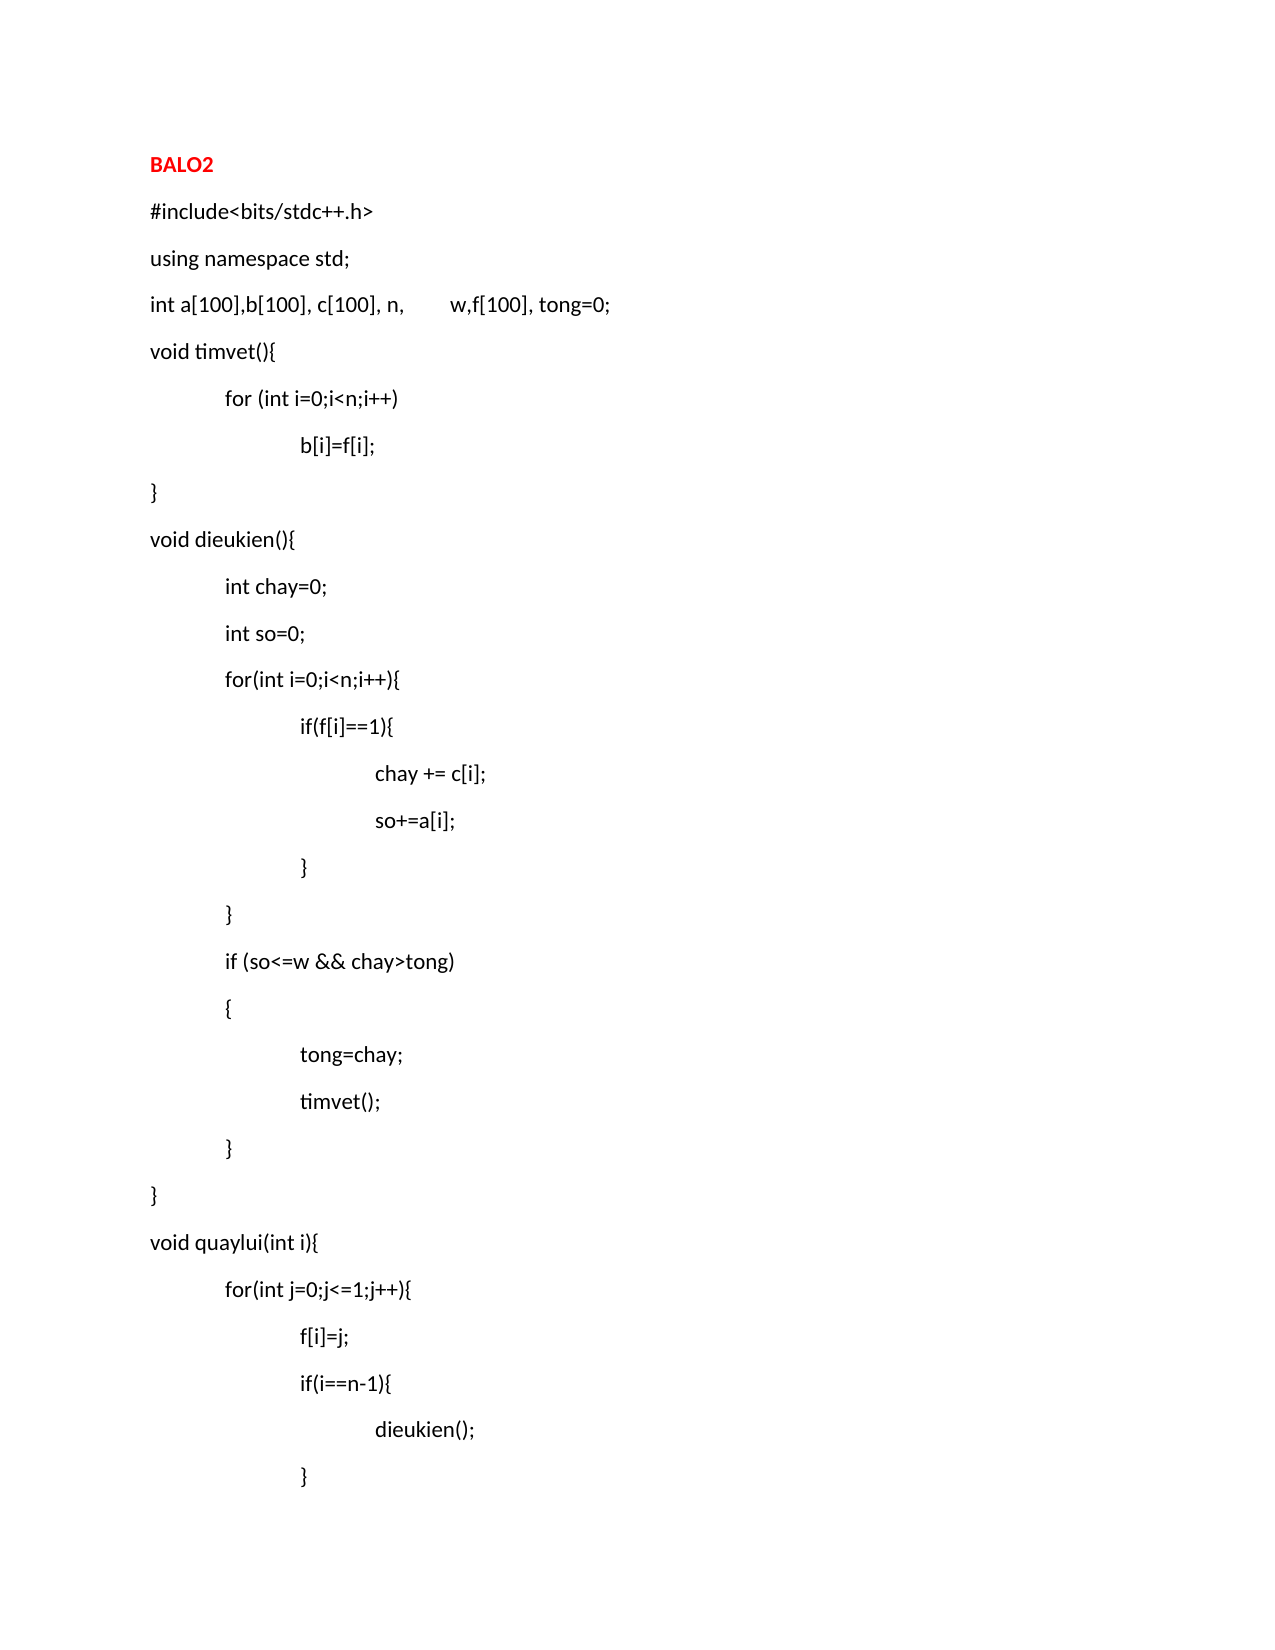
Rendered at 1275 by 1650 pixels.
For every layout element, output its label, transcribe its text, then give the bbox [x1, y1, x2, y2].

text } [150, 853, 1125, 881]
text { [150, 994, 1125, 1022]
text } [150, 1134, 1125, 1162]
text int so=0; [150, 619, 1125, 647]
text for(int i=0;i<n;i++){ [150, 666, 1125, 694]
text #include<bits/stdc++.h> [150, 197, 1125, 225]
text BALO2 [150, 150, 1125, 178]
text int a[100],b[100], c[100], n, w,f[100], tong=0; [150, 291, 1125, 319]
text using namespace std; [150, 244, 1125, 272]
text void timvet(){ [150, 337, 1125, 366]
text } [150, 478, 1125, 506]
text b[i]=f[i]; [150, 431, 1125, 459]
text f[i]=j; [150, 1322, 1125, 1350]
text void quaylui(int i){ [150, 1228, 1125, 1256]
text for(int j=0;j<=1;j++){ [150, 1275, 1125, 1303]
text timvet(); [150, 1087, 1125, 1116]
text int chay=0; [150, 572, 1125, 600]
text for (int i=0;i<n;i++) [150, 384, 1125, 412]
text tong=chay; [150, 1041, 1125, 1069]
text dieukien(); [150, 1416, 1125, 1444]
text } [150, 1462, 1125, 1491]
text if(i==n-1){ [150, 1369, 1125, 1397]
text so+=a[i]; [150, 806, 1125, 834]
text chay += c[i]; [150, 759, 1125, 787]
text if(f[i]==1){ [150, 712, 1125, 741]
text if (so<=w && chay>tong) [150, 947, 1125, 975]
text } [150, 1181, 1125, 1209]
text } [150, 900, 1125, 928]
text void dieukien(){ [150, 525, 1125, 553]
